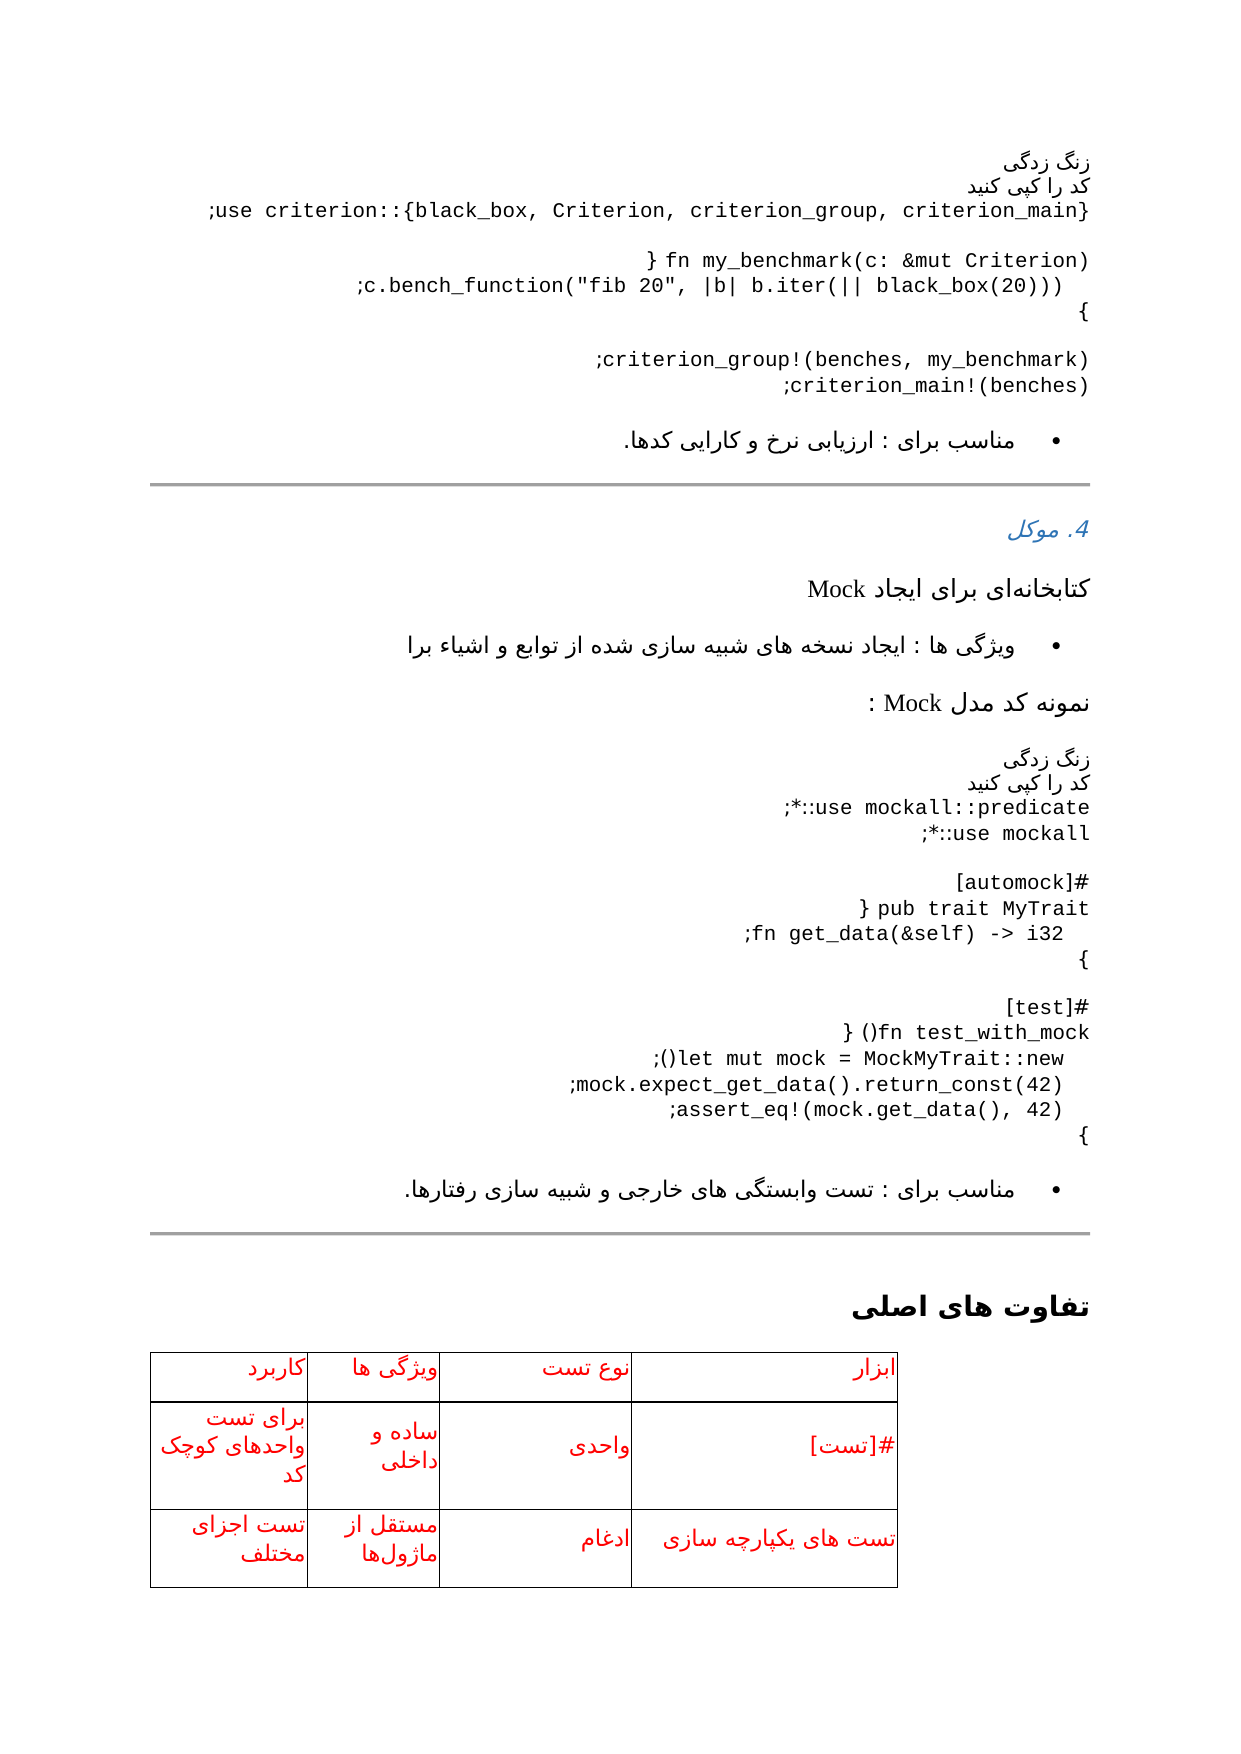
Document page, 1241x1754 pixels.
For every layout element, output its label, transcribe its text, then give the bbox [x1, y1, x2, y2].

text c.bench_function("fib 20", |b| b.iter(|| black_box(20))); [150, 273, 1090, 299]
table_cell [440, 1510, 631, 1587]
text fn test_with_mock() { [150, 1020, 1090, 1046]
text pub trait MyTrait { [150, 896, 1090, 921]
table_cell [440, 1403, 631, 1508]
text } [150, 1123, 1090, 1147]
text fn my_benchmark(c: &mut Criterion) { [150, 248, 1090, 273]
text assert_eq!(mock.get_data(), 42); [150, 1097, 1090, 1123]
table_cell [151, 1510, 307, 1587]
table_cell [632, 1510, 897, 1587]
text زنگ زدگی [150, 747, 1090, 771]
list مناسب برای : تست وابستگی های خارجی و شبیه سازی رفتارها. [150, 1176, 1053, 1203]
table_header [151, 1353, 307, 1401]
text کد را کپی کنید [150, 771, 1090, 795]
text use criterion::{black_box, Criterion, criterion_group, criterion_main}; [150, 198, 1090, 224]
subtitle تفاوت های اصلی [150, 1290, 1090, 1323]
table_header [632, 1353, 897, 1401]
text mock.expect_get_data().return_const(42); [150, 1072, 1090, 1097]
text use mockall::predicate::*; [150, 795, 1090, 821]
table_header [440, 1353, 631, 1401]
text criterion_group!(benches, my_benchmark); [150, 347, 1090, 373]
text criterion_main!(benches); [150, 373, 1090, 398]
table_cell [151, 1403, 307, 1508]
list مناسب برای : ارزیابی نرخ و کارایی کدها. [150, 427, 1053, 454]
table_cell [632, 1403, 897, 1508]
text نمونه کد مدل Mock : [150, 688, 1090, 717]
text کتابخانه‌ای برای ایجاد Mock [150, 574, 1090, 603]
text #[automock] [150, 870, 1090, 896]
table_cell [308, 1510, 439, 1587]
text } [150, 299, 1090, 323]
text #[test] [150, 995, 1090, 1020]
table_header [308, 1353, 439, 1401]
text کد را کپی کنید [150, 174, 1090, 198]
text use mockall::*; [150, 821, 1090, 846]
list ویژگی ها : ایجاد نسخه های شبیه سازی شده از توابع و اشیاء برا [150, 632, 1053, 659]
text let mut mock = MockMyTrait::new(); [150, 1046, 1090, 1072]
text } [150, 947, 1090, 971]
text fn get_data(&self) -> i32; [150, 921, 1090, 947]
text زنگ زدگی [150, 150, 1090, 174]
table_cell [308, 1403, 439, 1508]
subtitle 4. موکل [150, 516, 1090, 543]
